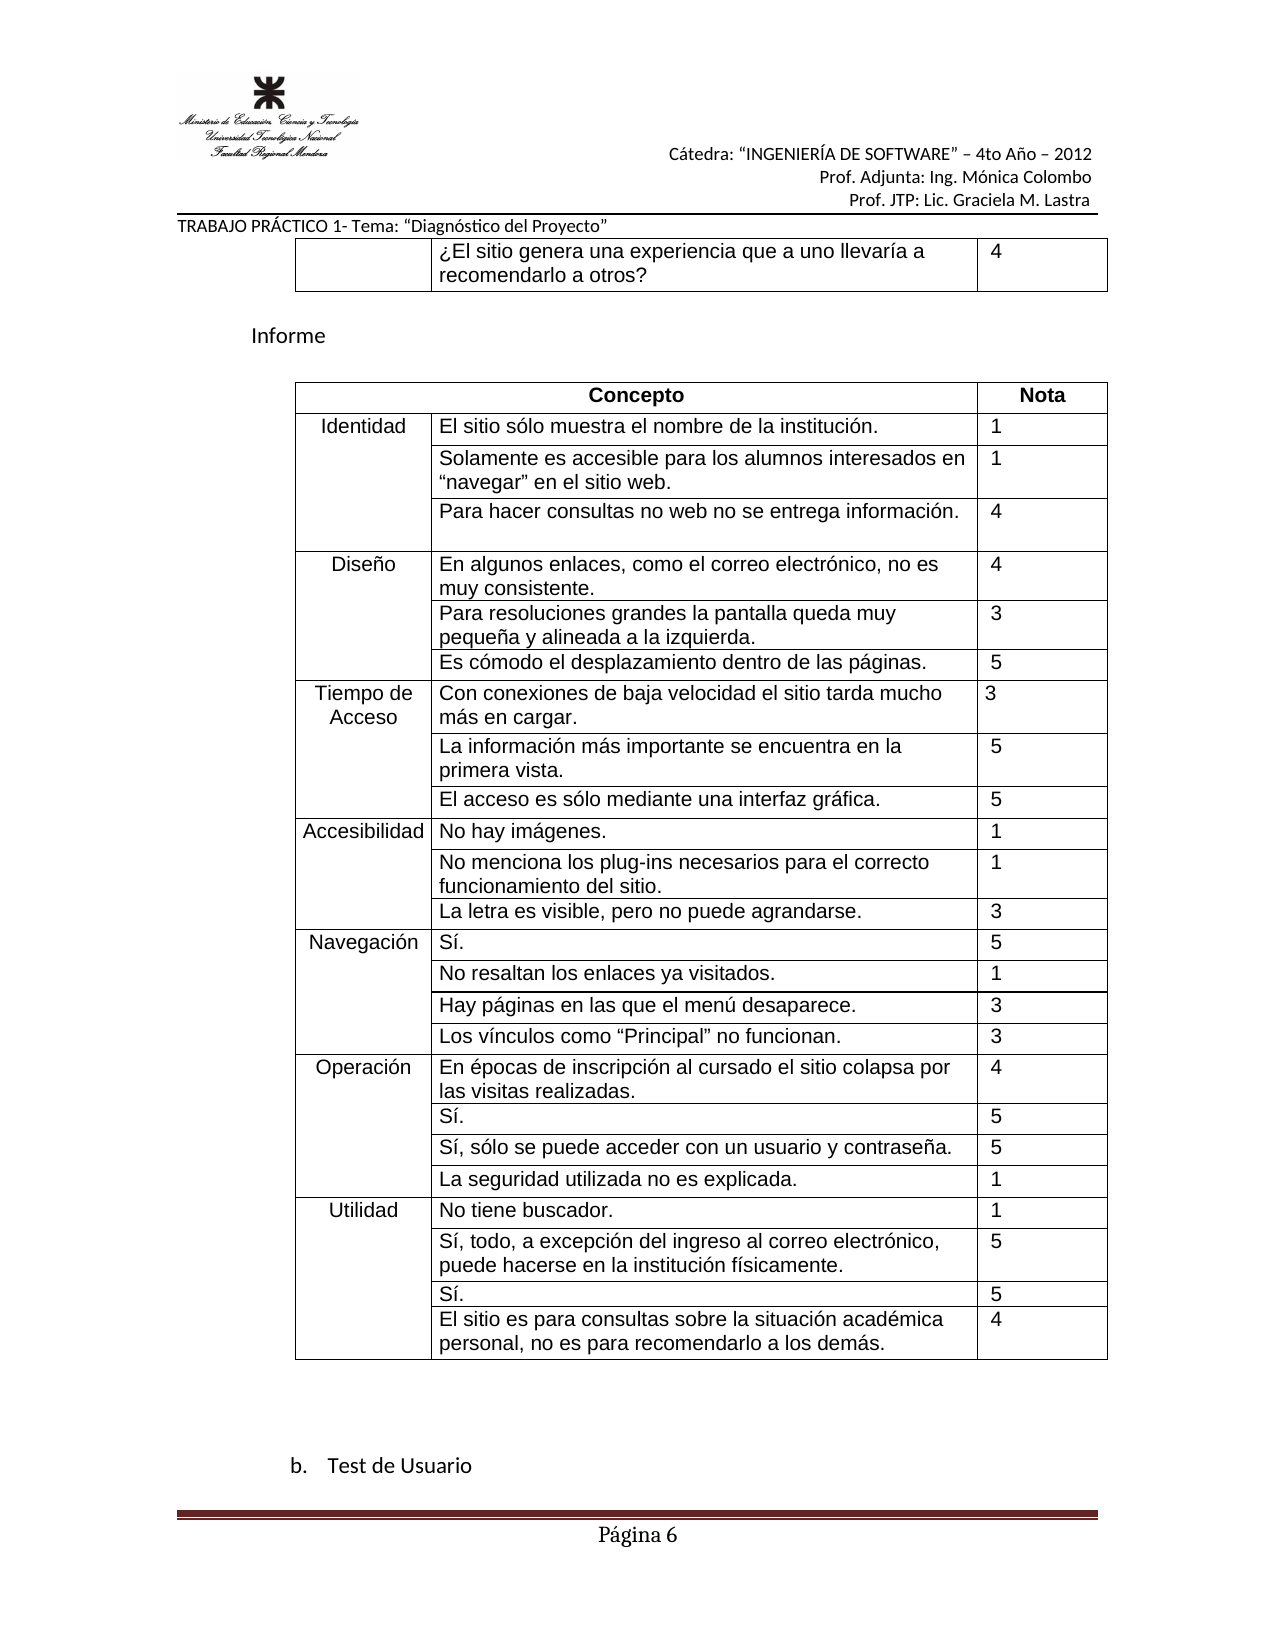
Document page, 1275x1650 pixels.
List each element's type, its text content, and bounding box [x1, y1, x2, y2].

table_cell Sí, todo, a excepción del ingreso al correo electrónico, puede hacerse en la institución físicamente. [432, 1229, 977, 1281]
table_cell 1 [978, 961, 1107, 991]
table_cell El sitio es para consultas sobre la situación académica personal, no es para recomendarlo a los demás. [432, 1307, 977, 1359]
table_cell La información más importante se encuentra en la primera vista. [432, 734, 977, 786]
table_cell Es cómodo el desplazamiento dentro de las páginas. [432, 650, 977, 680]
table_cell Con conexiones de baja velocidad el sitio tarda mucho más en cargar. [432, 681, 977, 733]
table_cell 4 [978, 239, 1107, 291]
table_cell La letra es visible, pero no puede agrandarse. [432, 899, 977, 929]
table_cell Utilidad [296, 1198, 431, 1359]
list Test de Usuario [290, 1451, 1098, 1479]
table_cell 1 [978, 1166, 1107, 1197]
table_cell Tiempo de Acceso [296, 681, 431, 817]
table_cell 5 [978, 1282, 1107, 1306]
table_cell No hay imágenes. [432, 819, 977, 849]
table_cell No resaltan los enlaces ya visitados. [432, 961, 977, 991]
table_cell 1 [978, 1198, 1107, 1228]
table_cell 3 [978, 1024, 1107, 1054]
table_cell 1 [978, 819, 1107, 849]
table_cell 4 [978, 1055, 1107, 1103]
table_cell Los vínculos como “Principal” no funcionan. [432, 1024, 977, 1054]
table_cell 1 [978, 850, 1107, 898]
table_cell 5 [978, 1229, 1107, 1281]
table_cell 3 [978, 993, 1107, 1023]
table_cell 5 [978, 930, 1107, 960]
table_cell 1 [978, 446, 1107, 498]
table_header Nota [978, 383, 1107, 413]
table_cell Para resoluciones grandes la pantalla queda muy pequeña y alineada a la izquierda. [432, 601, 977, 649]
table_cell 4 [978, 552, 1107, 600]
table_cell El acceso es sólo mediante una interfaz gráfica. [432, 787, 977, 817]
table_cell Sí, sólo se puede acceder con un usuario y contraseña. [432, 1135, 977, 1165]
table_cell 5 [978, 1104, 1107, 1134]
table_cell La seguridad utilizada no es explicada. [432, 1166, 977, 1197]
table_cell 4 [978, 499, 1107, 551]
table_cell Navegación [296, 930, 431, 1054]
table_cell 5 [978, 1135, 1107, 1165]
table_cell Sí. [432, 1282, 977, 1306]
table_cell Accesibilidad [296, 819, 431, 929]
text Informe [177, 321, 1098, 349]
table_cell El sitio sólo muestra el nombre de la institución. [432, 414, 977, 444]
table_cell 5 [978, 787, 1107, 817]
table_cell Identidad [296, 414, 431, 551]
table_cell No tiene buscador. [432, 1198, 977, 1228]
picture [177, 73, 361, 161]
table_cell ¿El sitio genera una experiencia que a uno llevaría a recomendarlo a otros? [432, 239, 977, 291]
table_cell Para hacer consultas no web no se entrega información. [432, 499, 977, 551]
table_cell 3 [978, 681, 1107, 733]
table_cell 5 [978, 650, 1107, 680]
table_cell Solamente es accesible para los alumnos interesados en “navegar” en el sitio web. [432, 446, 977, 498]
table_cell En épocas de inscripción al cursado el sitio colapsa por las visitas realizadas. [432, 1055, 977, 1103]
table_cell 3 [978, 899, 1107, 929]
table_cell 5 [978, 734, 1107, 786]
table_cell Sí. [432, 1104, 977, 1134]
table_cell 3 [978, 601, 1107, 649]
table_cell 4 [978, 1307, 1107, 1359]
table_cell No menciona los plug-ins necesarios para el correcto funcionamiento del sitio. [432, 850, 977, 898]
table_header Concepto [296, 383, 977, 413]
table_cell En algunos enlaces, como el correo electrónico, no es muy consistente. [432, 552, 977, 600]
table_cell Sí. [432, 930, 977, 960]
table_cell Operación [296, 1055, 431, 1197]
table_cell Diseño [296, 552, 431, 680]
table_cell 1 [978, 414, 1107, 444]
table_cell Hay páginas en las que el menú desaparece. [432, 993, 977, 1023]
